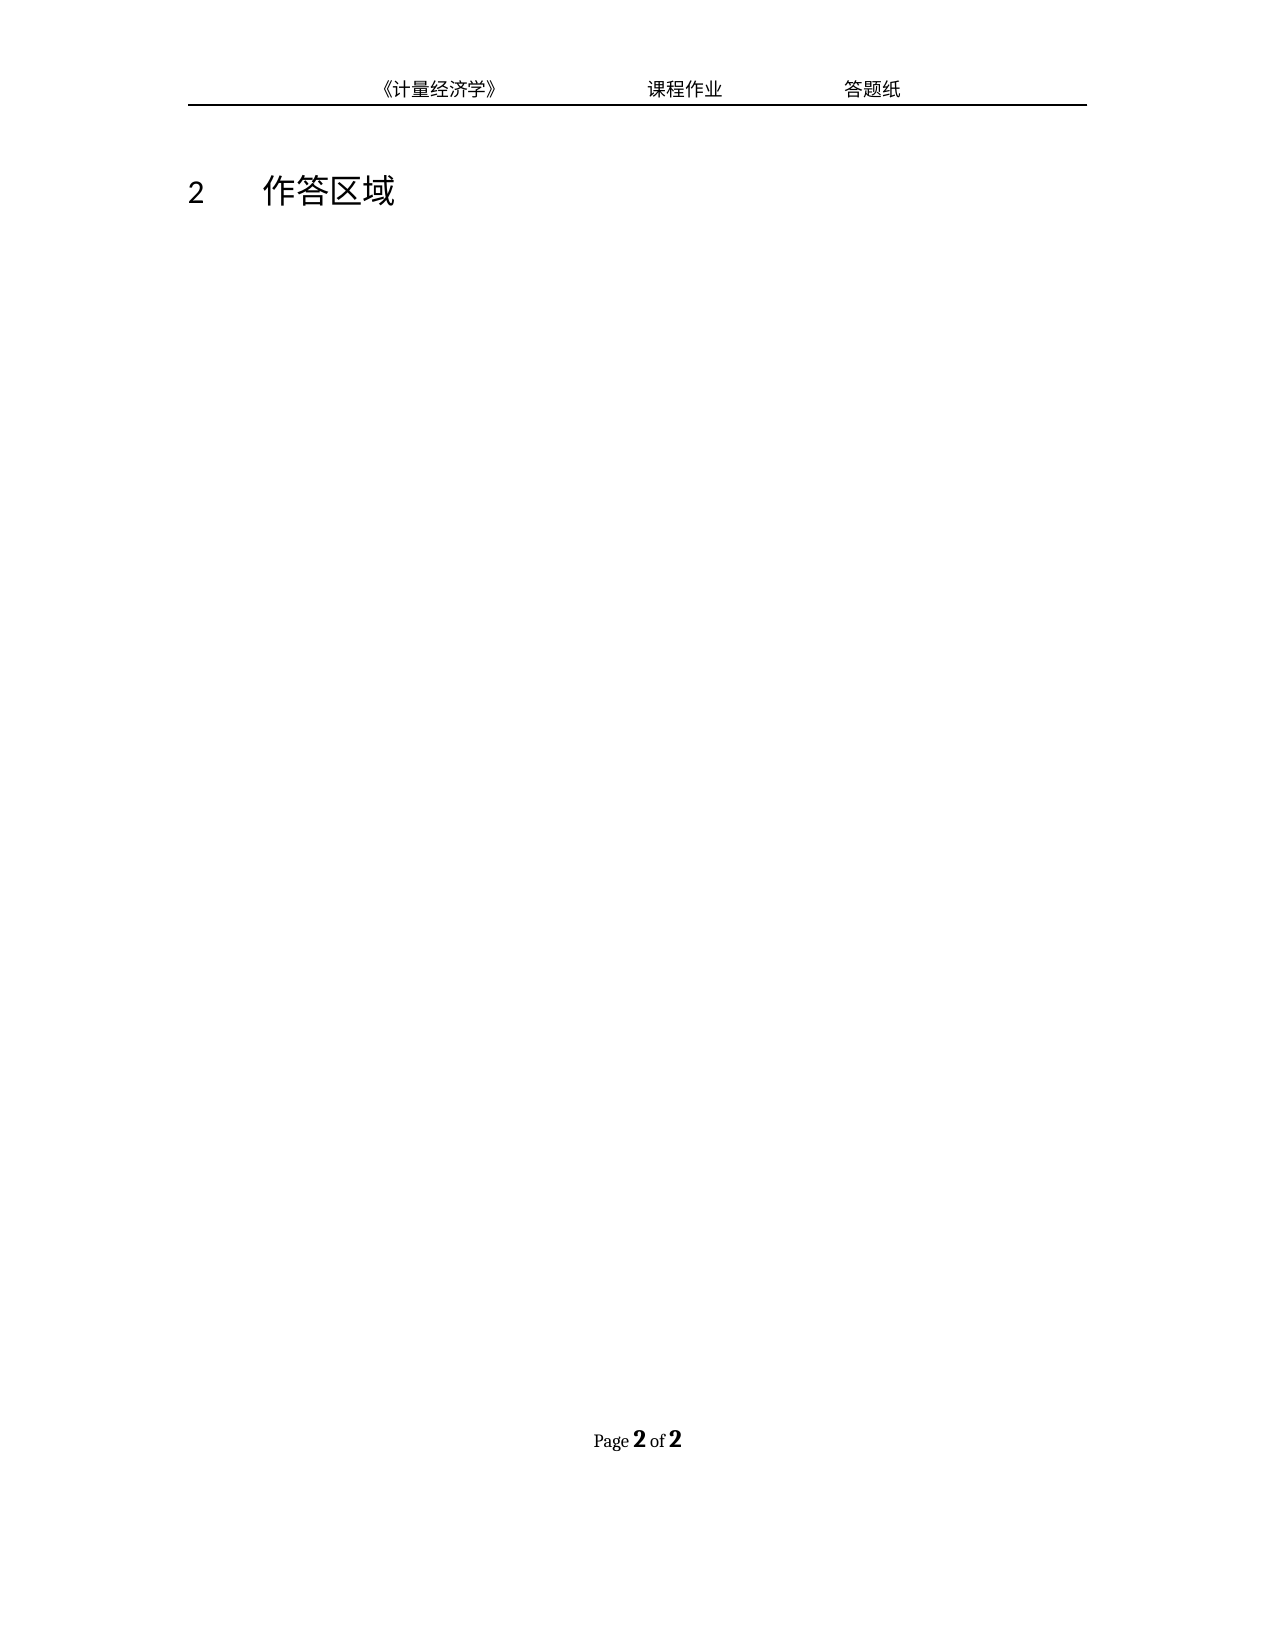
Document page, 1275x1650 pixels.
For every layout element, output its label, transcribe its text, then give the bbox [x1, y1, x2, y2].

subtitle 2 作答区域 [187, 168, 1087, 214]
